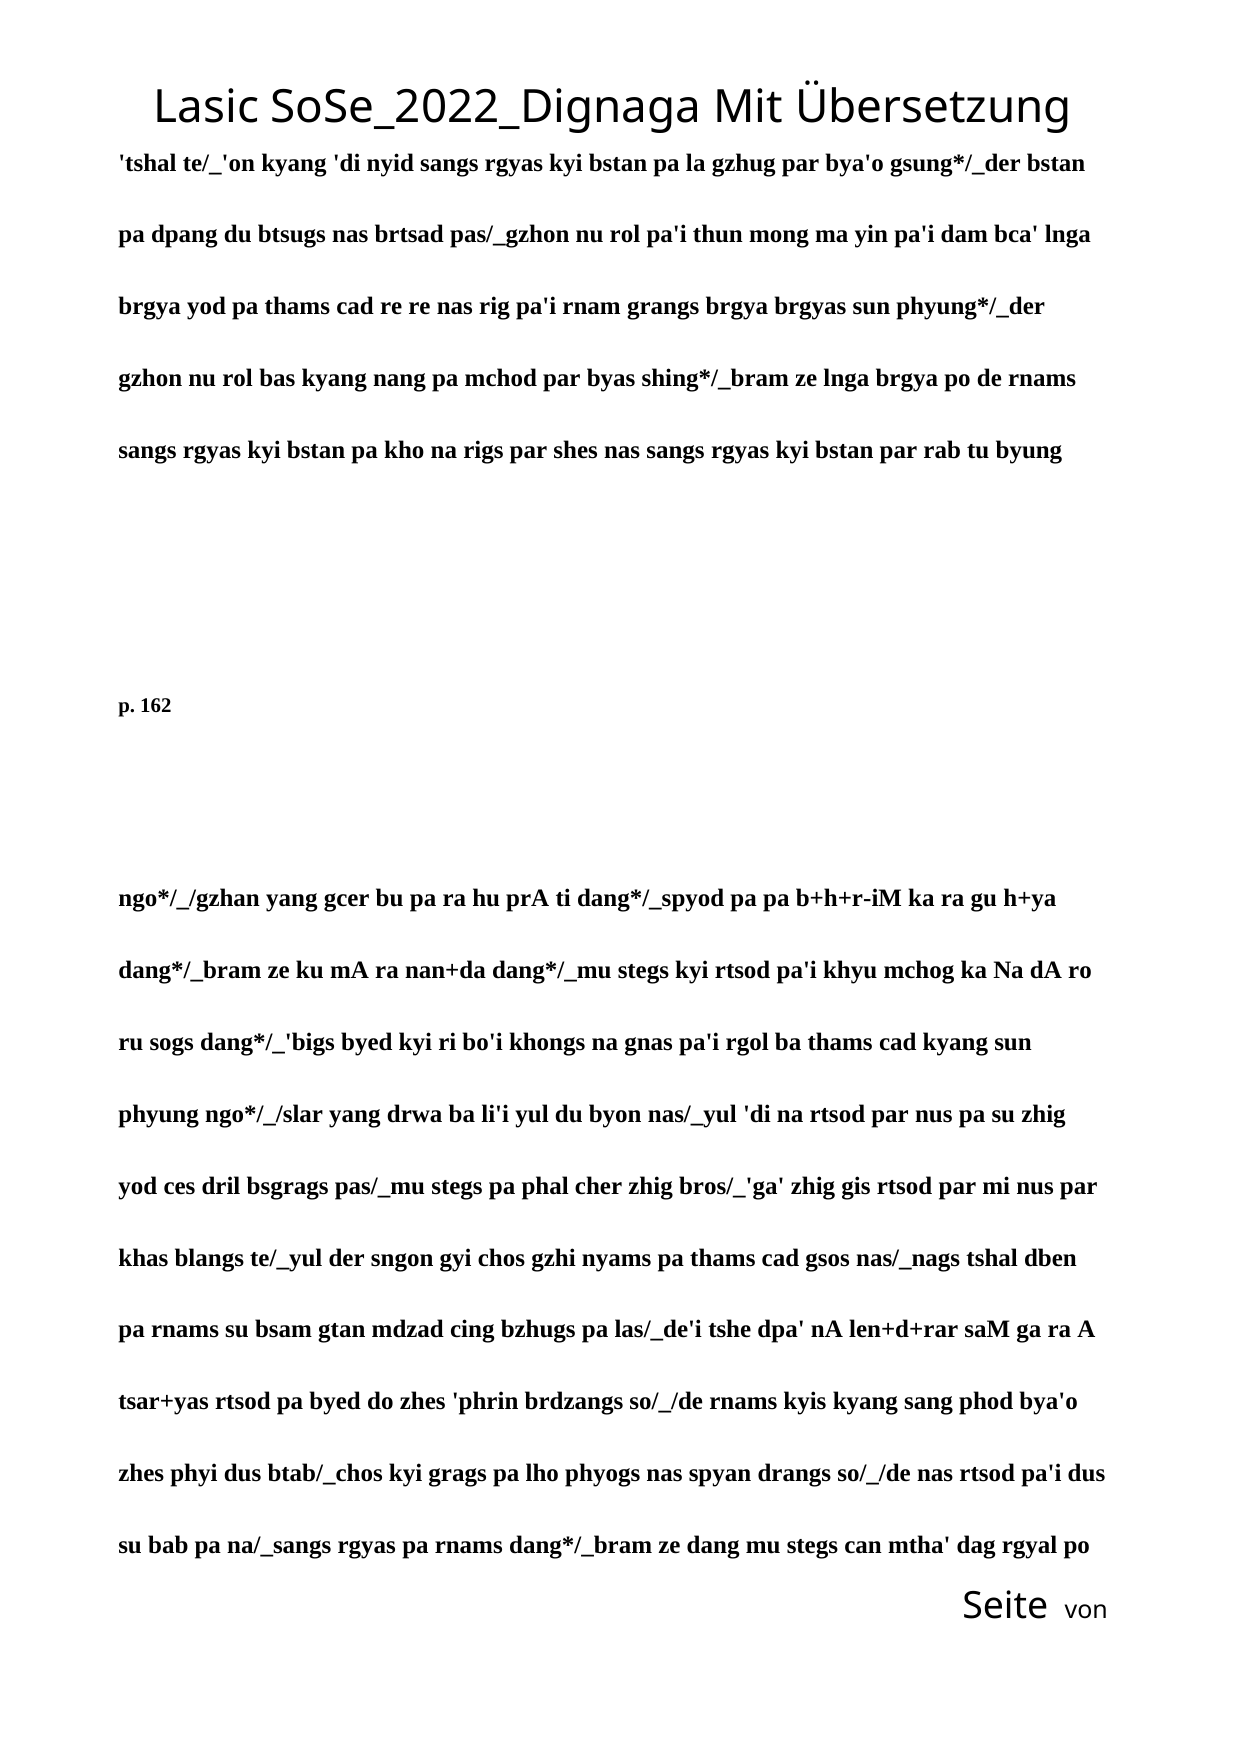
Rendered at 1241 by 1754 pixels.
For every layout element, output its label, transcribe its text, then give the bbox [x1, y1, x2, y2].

text p. 162 [118, 693, 1107, 717]
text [118, 148, 1107, 464]
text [118, 883, 1107, 1559]
